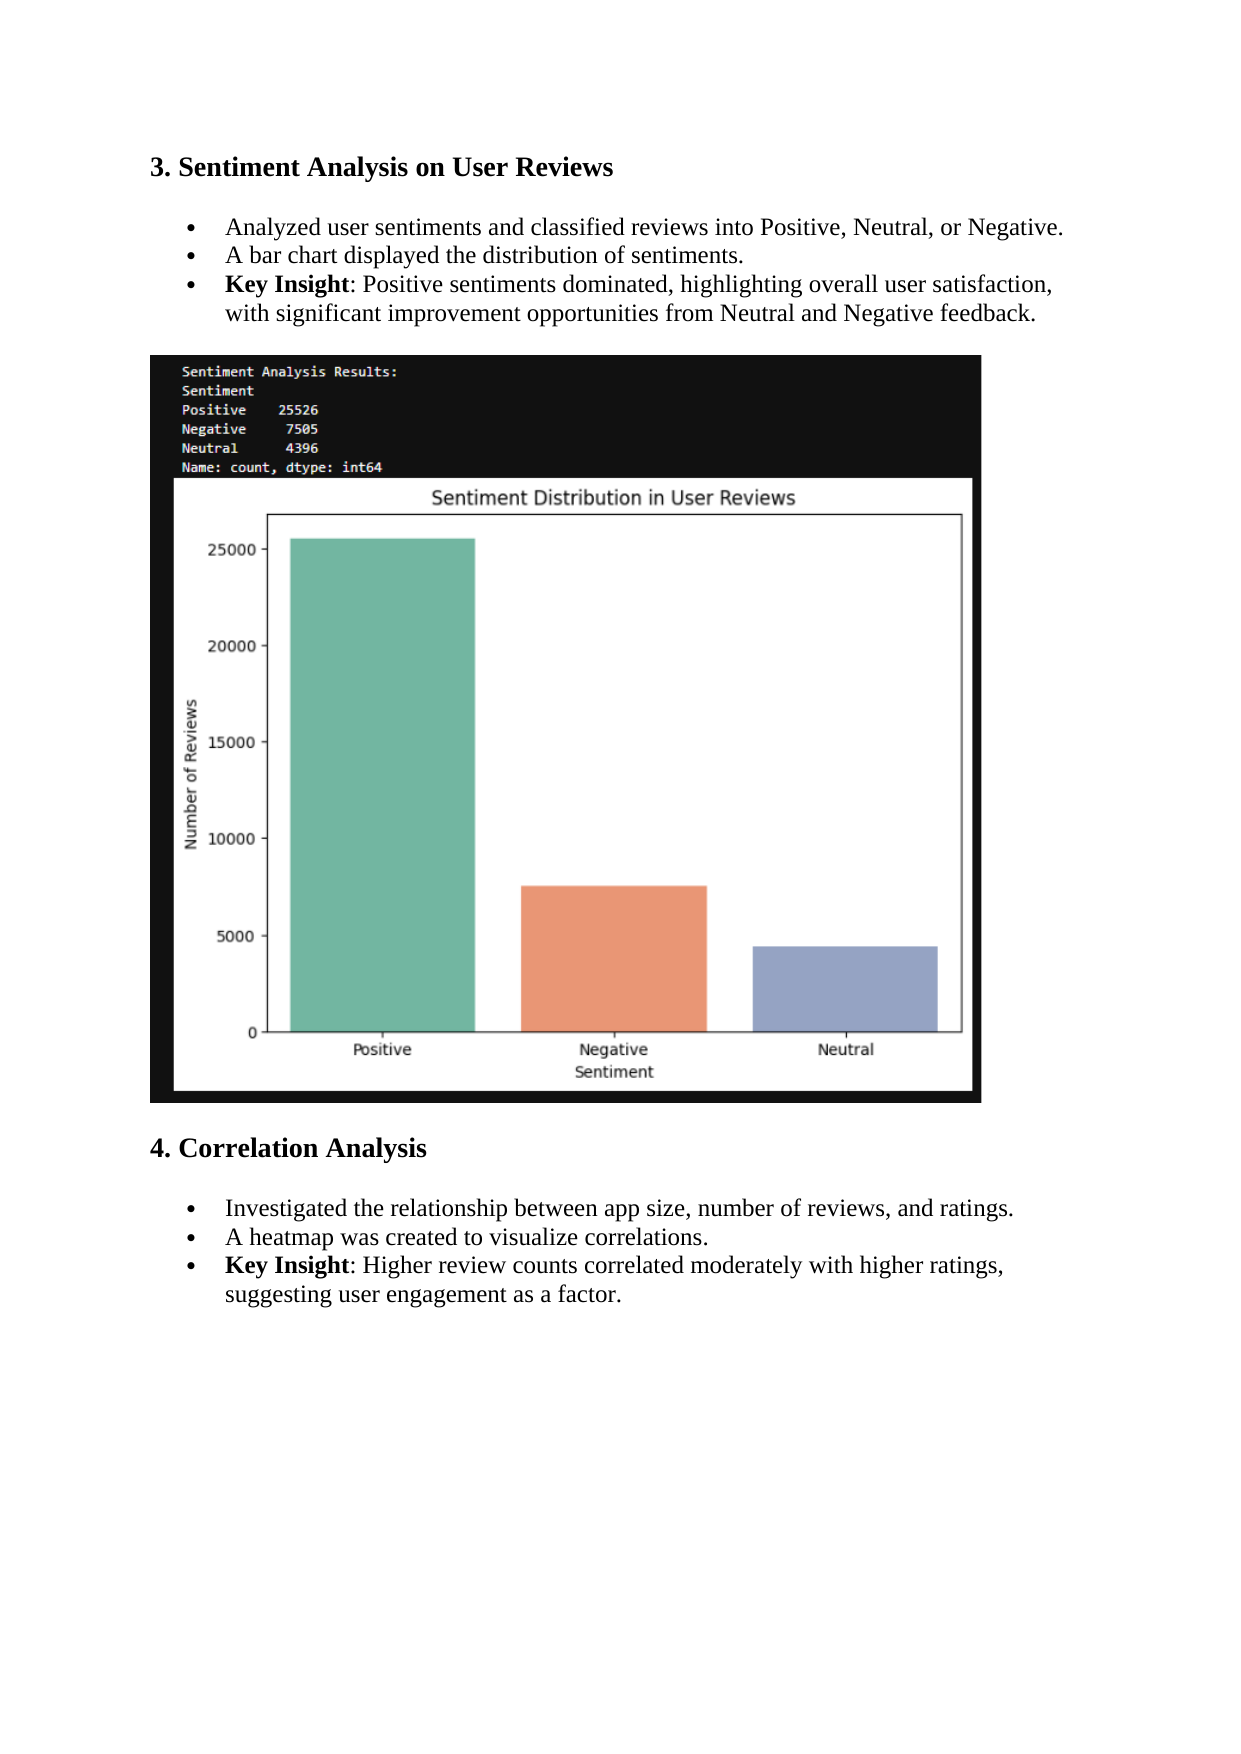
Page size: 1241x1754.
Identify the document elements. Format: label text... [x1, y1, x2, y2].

list Key Insight: Positive sentiments dominated, highlighting overall user satisfaction, with significant improvement opportunities from Neutral and Negative feedback. [187, 269, 1090, 327]
list Analyzed user sentiments and classified reviews into Positive, Neutral, or Negative. [187, 212, 1090, 240]
list Investigated the relationship between app size, number of reviews, and ratings. [187, 1193, 1090, 1222]
picture [150, 355, 982, 1103]
text 4. Correlation Analysis [150, 1131, 1090, 1164]
list Key Insight: Higher review counts correlated moderately with higher ratings, suggesting user engagement as a factor. [187, 1251, 1090, 1308]
list A heatmap was created to visualize correlations. [187, 1222, 1090, 1251]
list A bar chart displayed the distribution of sentiments. [187, 240, 1090, 269]
text 3. Sentiment Analysis on User Reviews [150, 150, 1090, 182]
